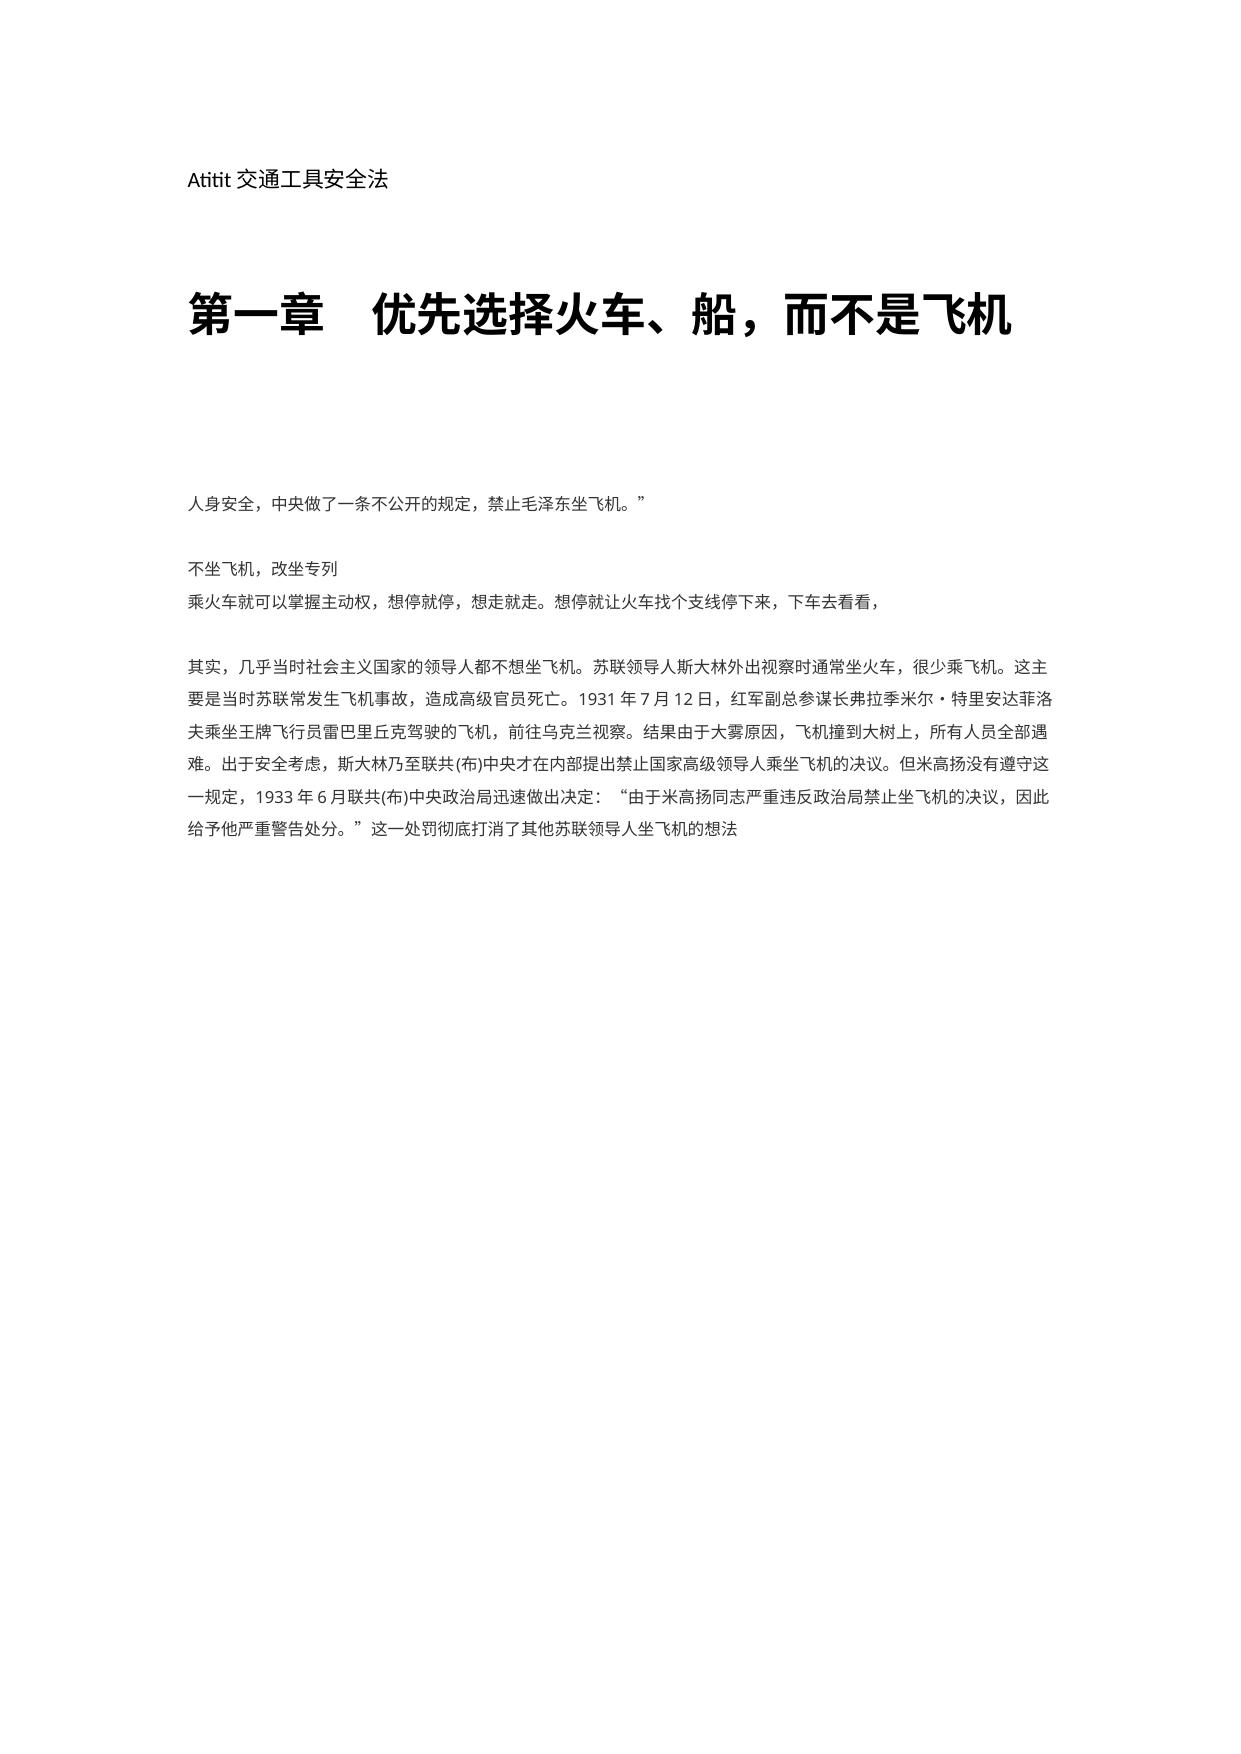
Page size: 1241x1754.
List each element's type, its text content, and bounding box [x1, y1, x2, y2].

text 其实，几乎当时社会主义国家的领导人都不想坐飞机。苏联领导人斯大林外出视察时通常坐火车，很少乘飞机。这主要是当时苏联常发生飞机事故，造成高级官员死亡。1931年7月12日，红军副总参谋长弗拉季米尔•特里安达菲洛夫乘坐王牌飞行员雷巴里丘克驾驶的飞机，前往乌克兰视察。结果由于大雾原因，飞机撞到大树上，所有人员全部遇难。出于安全考虑，斯大林乃至联共(布)中央才在内部提出禁止国家高级领导人乘坐飞机的决议。但米高扬没有遵守这一规定，1933年6月联共(布)中央政治局迅速做出决定：“由于米高扬同志严重违反政治局禁止坐飞机的决议，因此给予他严重警告处分。”这一处罚彻底打消了其他苏联领导人坐飞机的想法 [187, 649, 1053, 844]
subtitle 优先选择火车、船，而不是飞机 [187, 262, 1053, 360]
text 乘火车就可以掌握主动权，想停就停，想走就走。想停就让火车找个支线停下来，下车去看看， [187, 584, 1053, 617]
text 不坐飞机，改坐专列 [187, 552, 1053, 584]
text 人身安全，中央做了一条不公开的规定，禁止毛泽东坐飞机。” [187, 487, 1053, 519]
text Atitit 交通工具安全法 [187, 162, 1053, 194]
